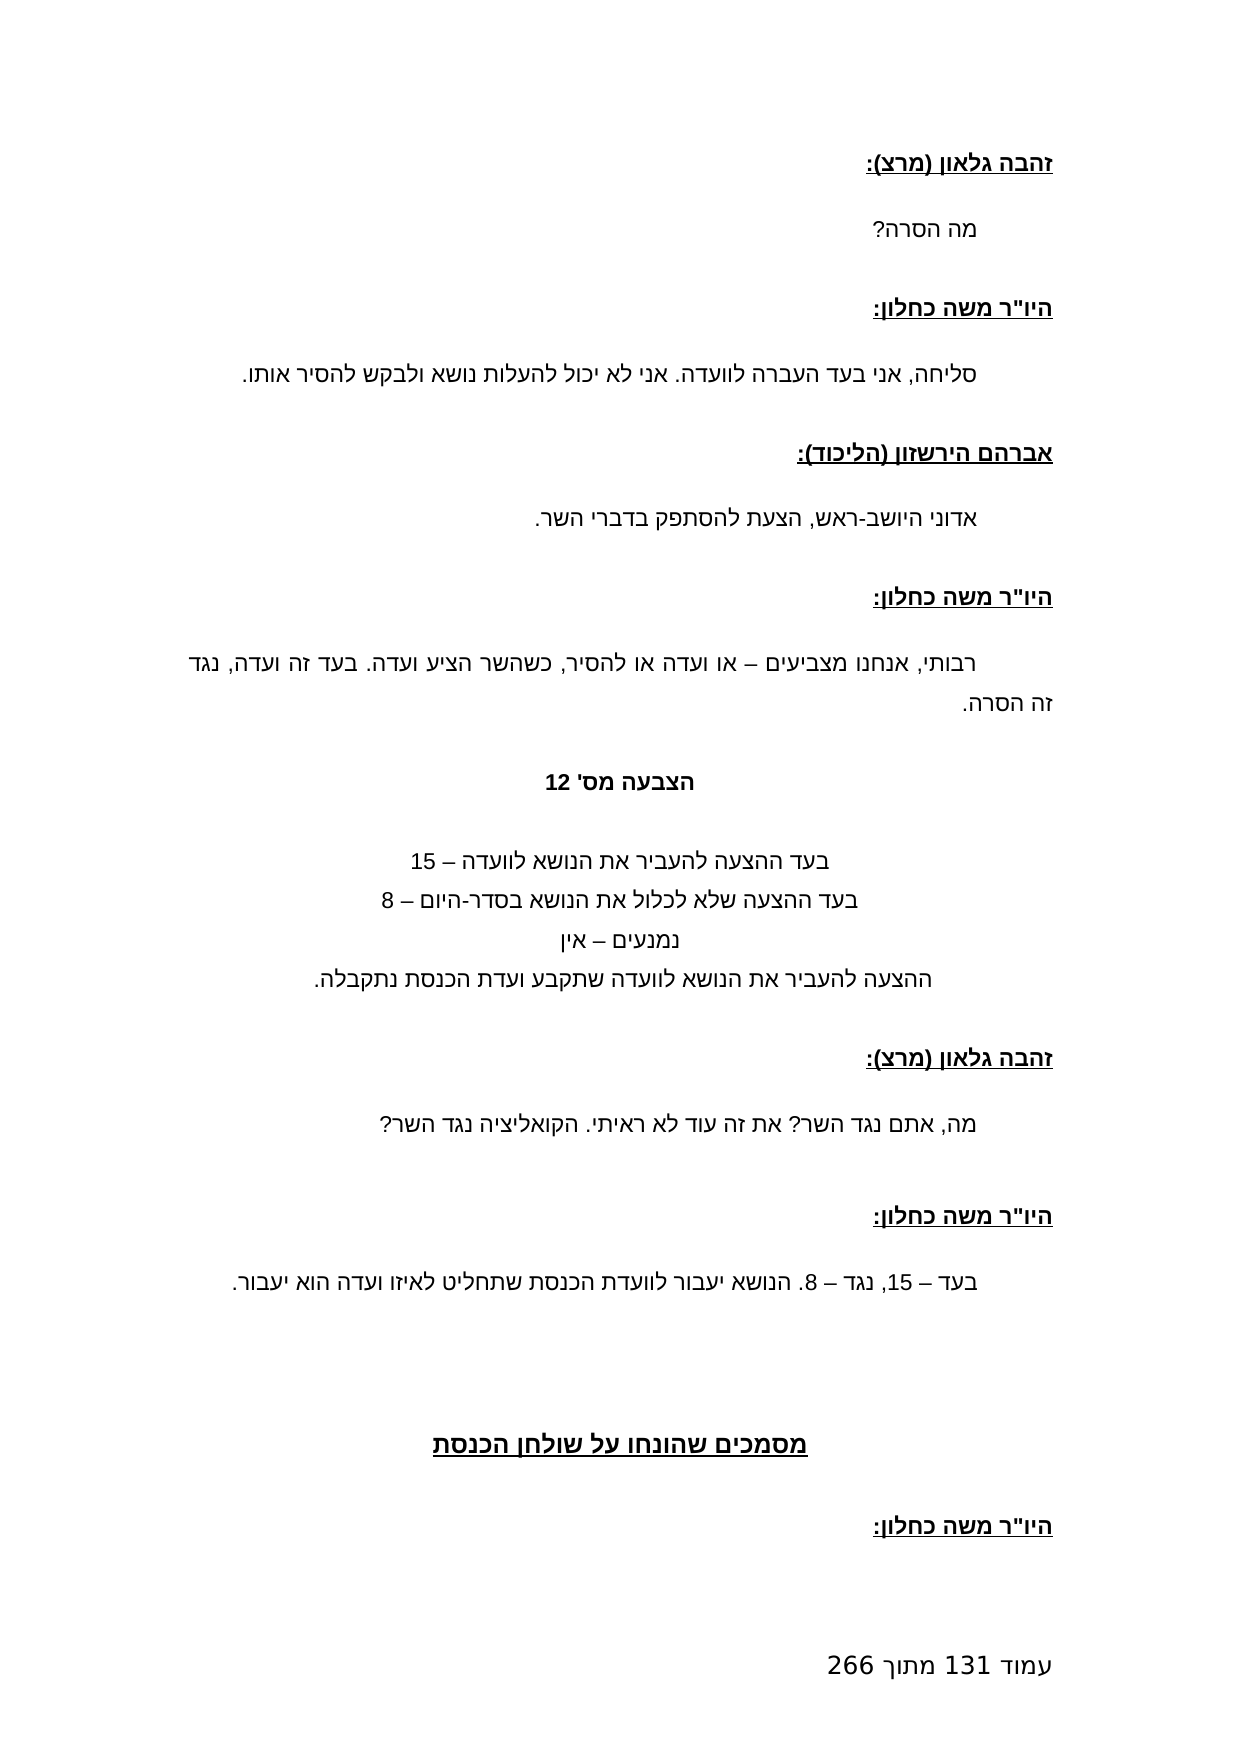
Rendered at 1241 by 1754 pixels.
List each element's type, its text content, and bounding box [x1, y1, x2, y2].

text מה הסרה? [187, 216, 1053, 242]
text היו"ר משה כחלון: [187, 295, 1053, 321]
text ההצעה להעביר את הנושא לוועדה שתקבע ועדת הכנסת נתקבלה. [187, 966, 1053, 992]
text היו"ר משה כחלון: [187, 1513, 1053, 1539]
text רבותי, אנחנו מצביעים – או ועדה או להסיר, כשהשר הציע ועדה. בעד זה ועדה, נגד זה הסרה. [187, 650, 1053, 716]
text מסמכים שהונחו על שולחן הכנסת [187, 1430, 1053, 1459]
text בעד ההצעה להעביר את הנושא לוועדה – 15 [187, 848, 1053, 874]
text אדוני היושב-ראש, הצעת להסתפק בדברי השר. [187, 505, 1053, 532]
text אברהם הירשזון (הליכוד): [187, 439, 1053, 466]
text זהבה גלאון (מרצ): [187, 150, 1053, 176]
text נמנעים – אין [187, 927, 1053, 953]
text זהבה גלאון (מרצ): [187, 1045, 1053, 1071]
text סליחה, אני בעד העברה לוועדה. אני לא יכול להעלות נושא ולבקש להסיר אותו. [187, 361, 1053, 387]
text היו"ר משה כחלון: [187, 584, 1053, 611]
text היו"ר משה כחלון: [187, 1203, 1053, 1229]
text בעד – 15, נגד – 8. הנושא יעבור לוועדת הכנסת שתחליט לאיזו ועדה הוא יעבור. [187, 1269, 1053, 1295]
text הצבעה מס' 12 [187, 769, 1053, 795]
text מה, אתם נגד השר? את זה עוד לא ראיתי. הקואליציה נגד השר? [187, 1111, 1053, 1137]
text בעד ההצעה שלא לכלול את הנושא בסדר-היום – 8 [187, 887, 1053, 913]
